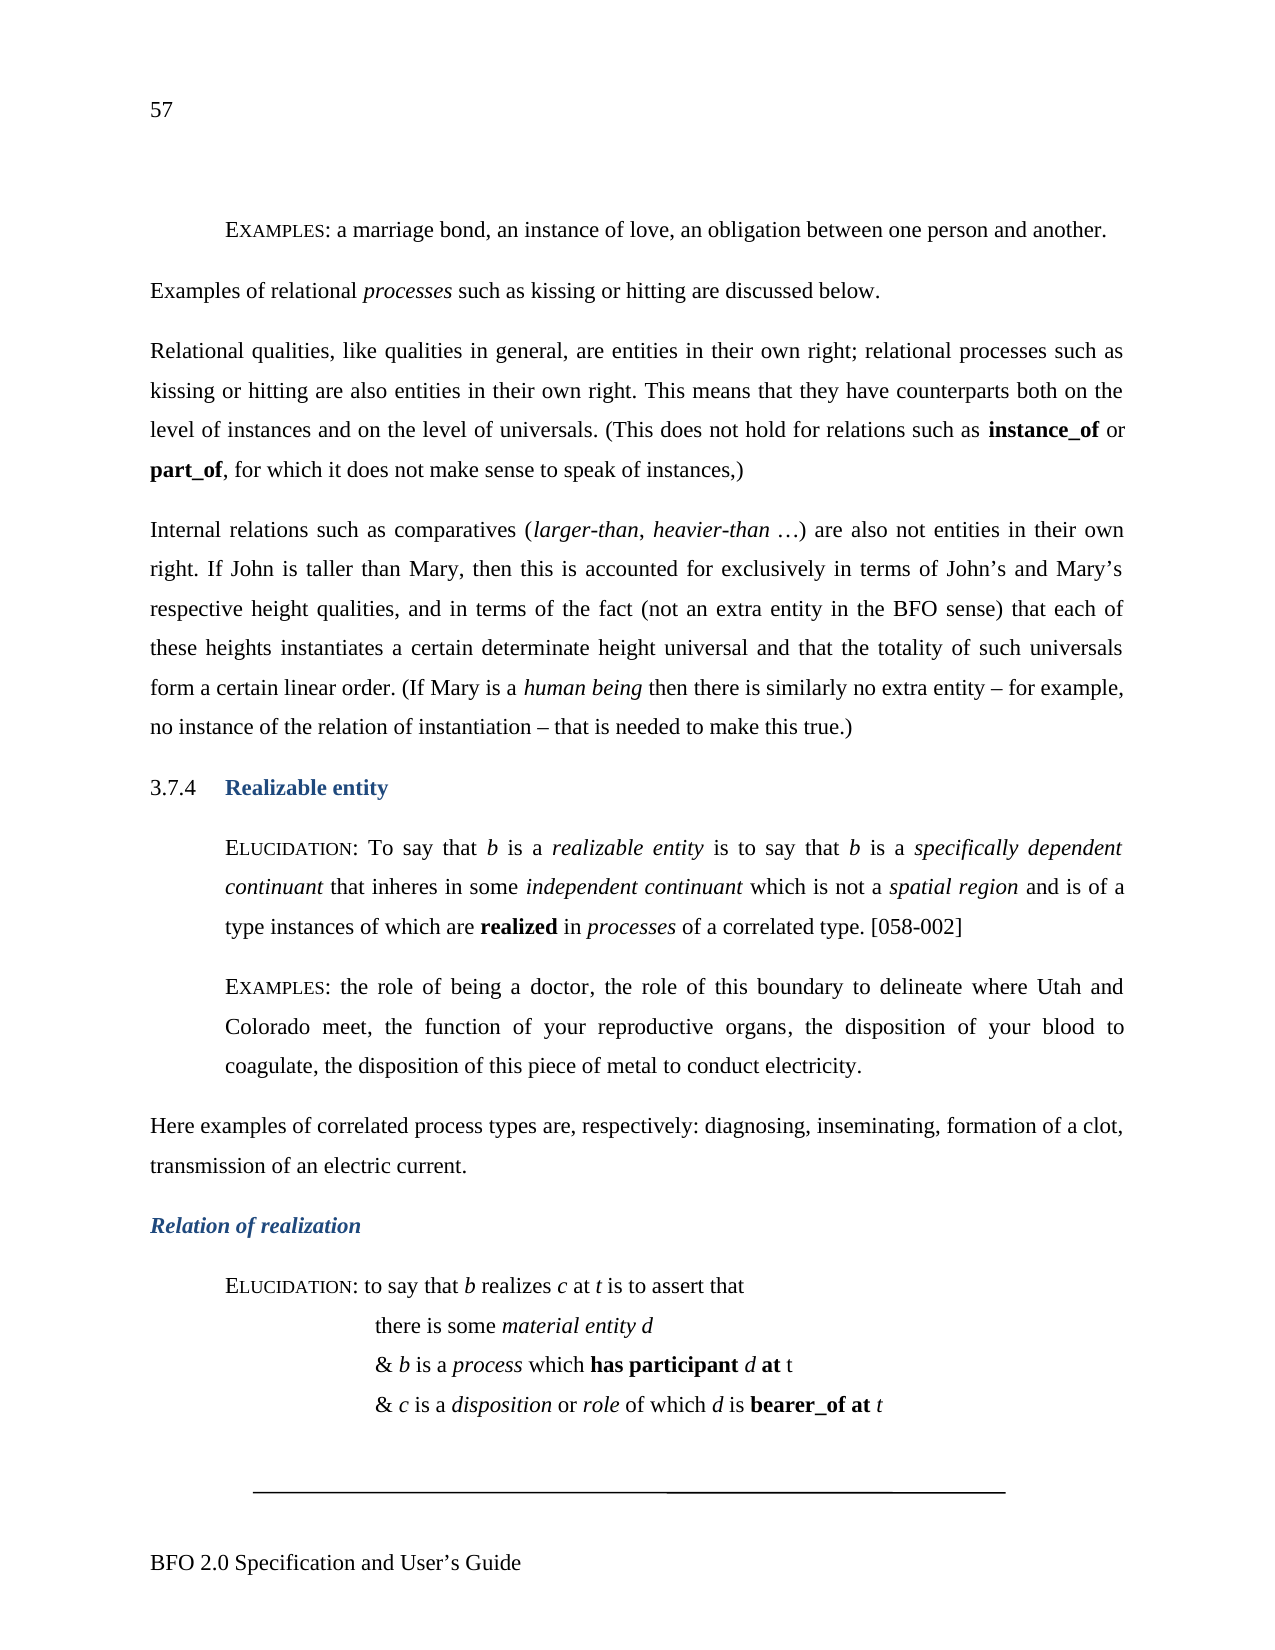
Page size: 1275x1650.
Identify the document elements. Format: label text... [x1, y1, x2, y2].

text & b is a process which has participant d at t [375, 1352, 1125, 1378]
text there is some material entity d [375, 1312, 1125, 1338]
subtitle Realizable entity [150, 774, 1125, 800]
text Examples of relational processes such as kissing or hitting are discussed below. [150, 277, 1125, 303]
text Internal relations such as comparatives (larger-than, heavier-than …) are also not entities in their own right. If John is taller than Mary, then this is accounted for exclusively in terms of John’s and Mary’s respective height qualities, and in terms of the fact (not an extra entity in the BFO sense) that each of these heights instantiates a certain determinate height universal and that the totality of such universals form a certain linear order. (If Mary is a human being then there is similarly no extra entity – for example, no instance of the relation of instantiation – that is needed to make this true.) [150, 516, 1125, 740]
text ]a(realizable entity)[Examples: the role of being a doctor\, the role of this boundary to delineate where Utah and Colorado meet\, the function of your reproductive organs\, the disposition of your blood to coagulate\, the disposition of this piece of metal to conduct electricity.] [225, 973, 1125, 1078]
text & c is a disposition or role of which d is bearer_of at t [375, 1391, 1125, 1417]
text a(relational quality)[Examples: a marriage bond, an instance of love, an obligation between one person and another. ] [225, 217, 1125, 243]
text a(realizable entity)[Elucidation: To say that b is a realizable entity is to say that b is a specifically dependent continuant that inheres in some independent continuant which is not a spatial region and is of a type instances of which are realized in processes of a correlated type. [058-002] [225, 834, 1125, 939]
subtitle Relation of realization [150, 1212, 1125, 1239]
text Here examples of correlated process types are, respectively: diagnosing, inseminating, formation of a clot, transmission of an electric current. [150, 1112, 1125, 1178]
text at(realizes)[Elucidation: to say that b realizes c at t is to assert that [225, 1273, 1125, 1299]
